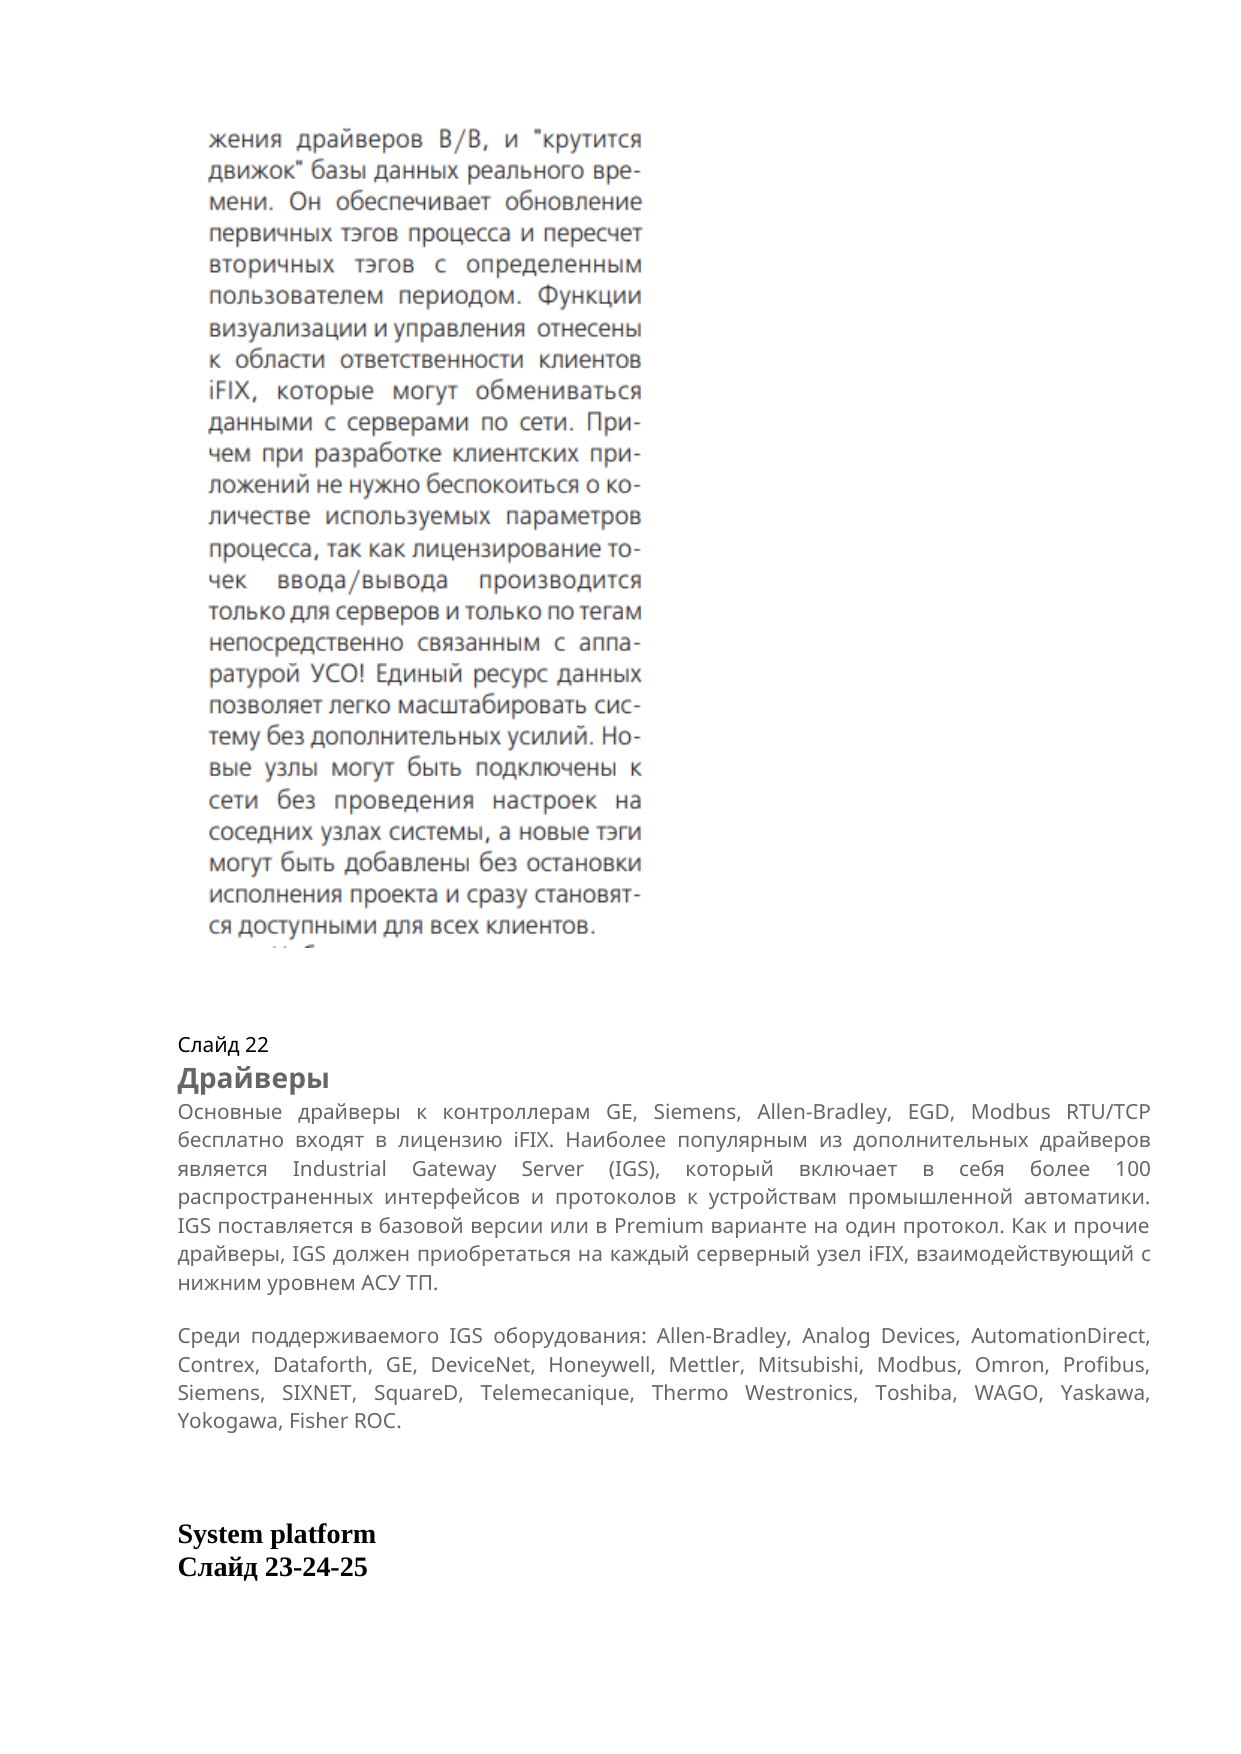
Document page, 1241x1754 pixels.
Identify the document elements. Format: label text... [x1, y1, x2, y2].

subtitle System platform Слайд 23-24-25 [177, 1518, 1152, 1582]
text Слайд 22 [177, 1030, 1152, 1059]
text Среди поддерживаемого IGS оборудования: Allen-Bradley, Analog Devices, AutomationDirect, Contrex, Dataforth, GE, DeviceNet, Honeywell, Mettler, Mitsubishi, Modbus, Omron, Profibus, Siemens, SIXNET, SquareD, Telemecanique, Thermo Westronics, Toshiba, WAGO, Yaskawa, Yokogawa, Fisher ROC. [177, 1321, 1152, 1435]
subtitle Драйверы [177, 1059, 1152, 1097]
text Основные драйверы к контроллерам GE, Siemens, Allen-Bradley, EGD, Modbus RTU/TCP бесплатно входят в лицензию iFIX. Наиболее популярным из дополнительных драйверов является Industrial Gateway Server (IGS), который включает в себя более 100 распространенных интерфейсов и протоколов к устройствам промышленной автоматики. IGS поставляется в базовой версии или в Premium варианте на один протокол. Как и прочие драйверы, IGS должен приобретаться на каждый серверный узел iFIX, взаимодействующий с нижним уровнем АСУ ТП. [177, 1097, 1152, 1296]
picture [177, 118, 659, 948]
